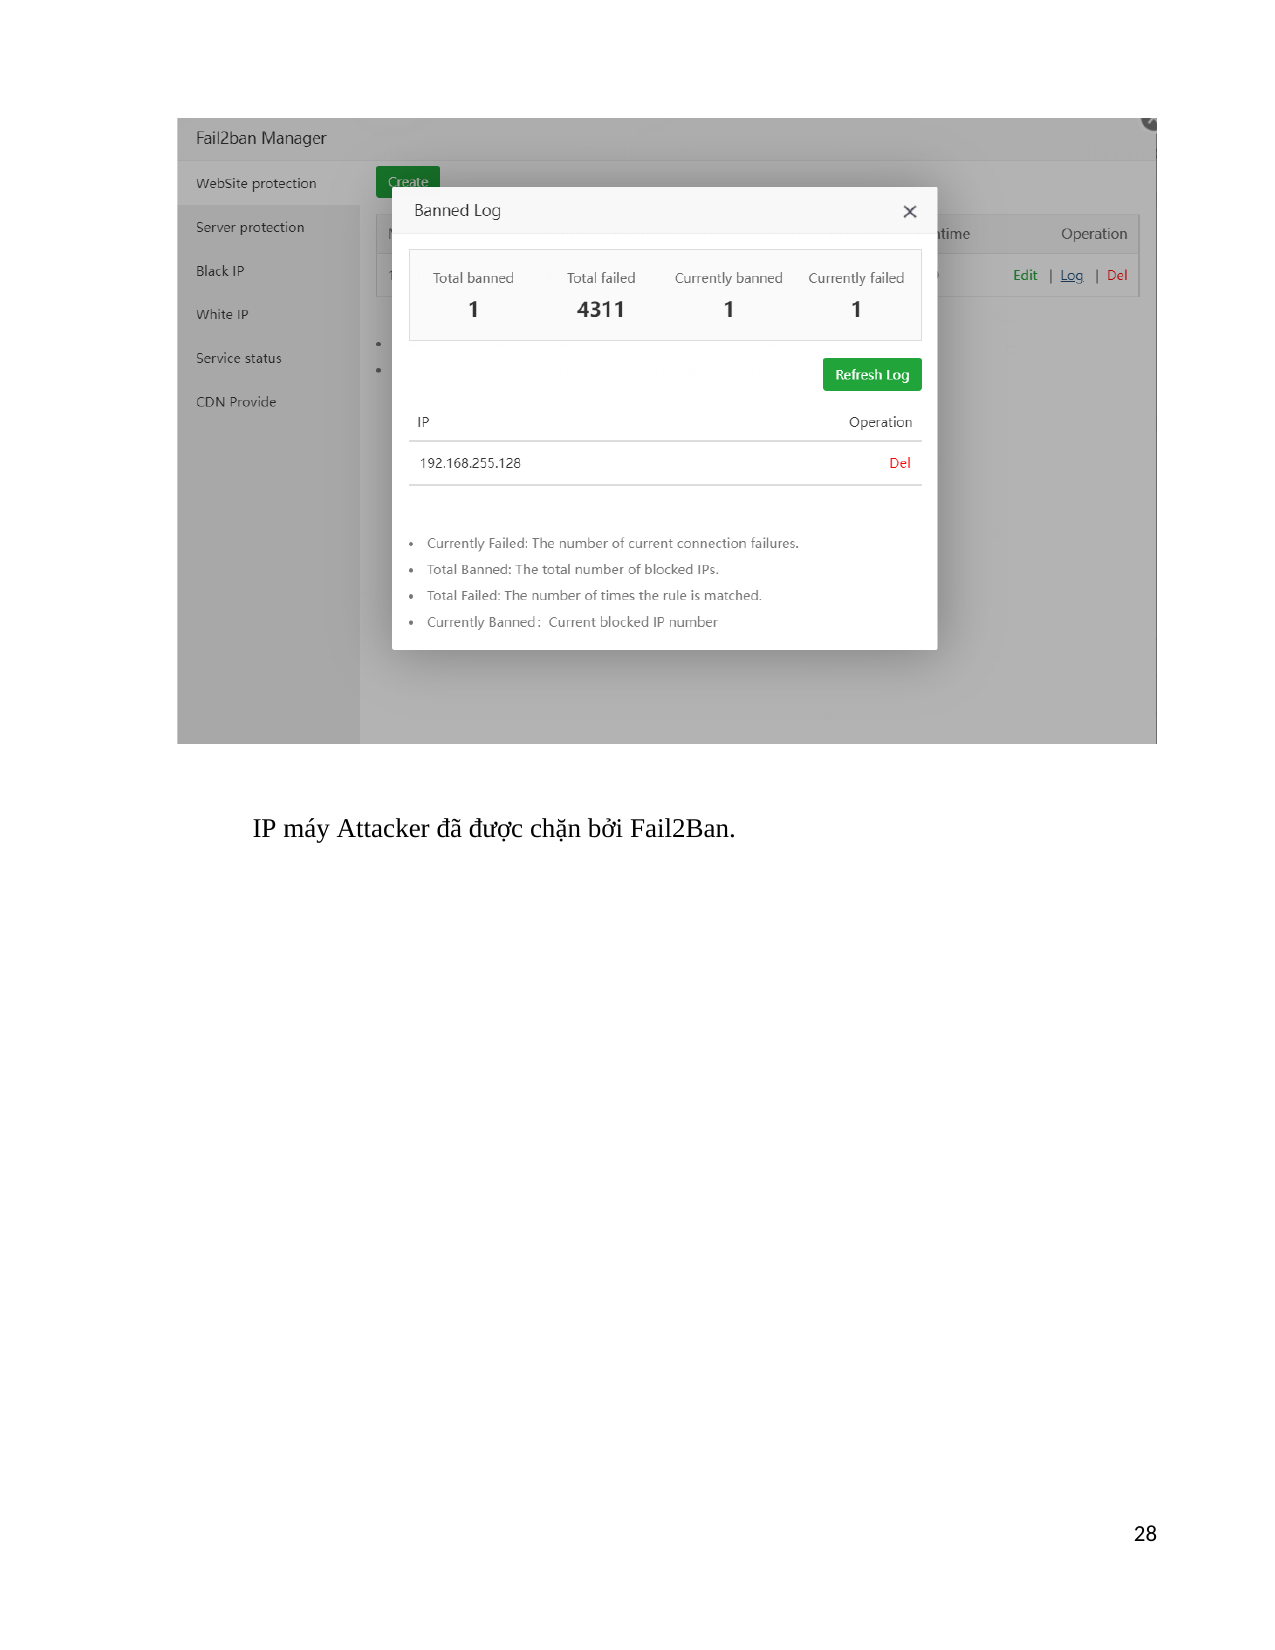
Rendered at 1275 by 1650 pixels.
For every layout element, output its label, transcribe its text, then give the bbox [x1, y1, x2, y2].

text IP máy Attacker đã được chặn bởi Fail2Ban. [177, 813, 1157, 844]
picture [177, 118, 1157, 744]
